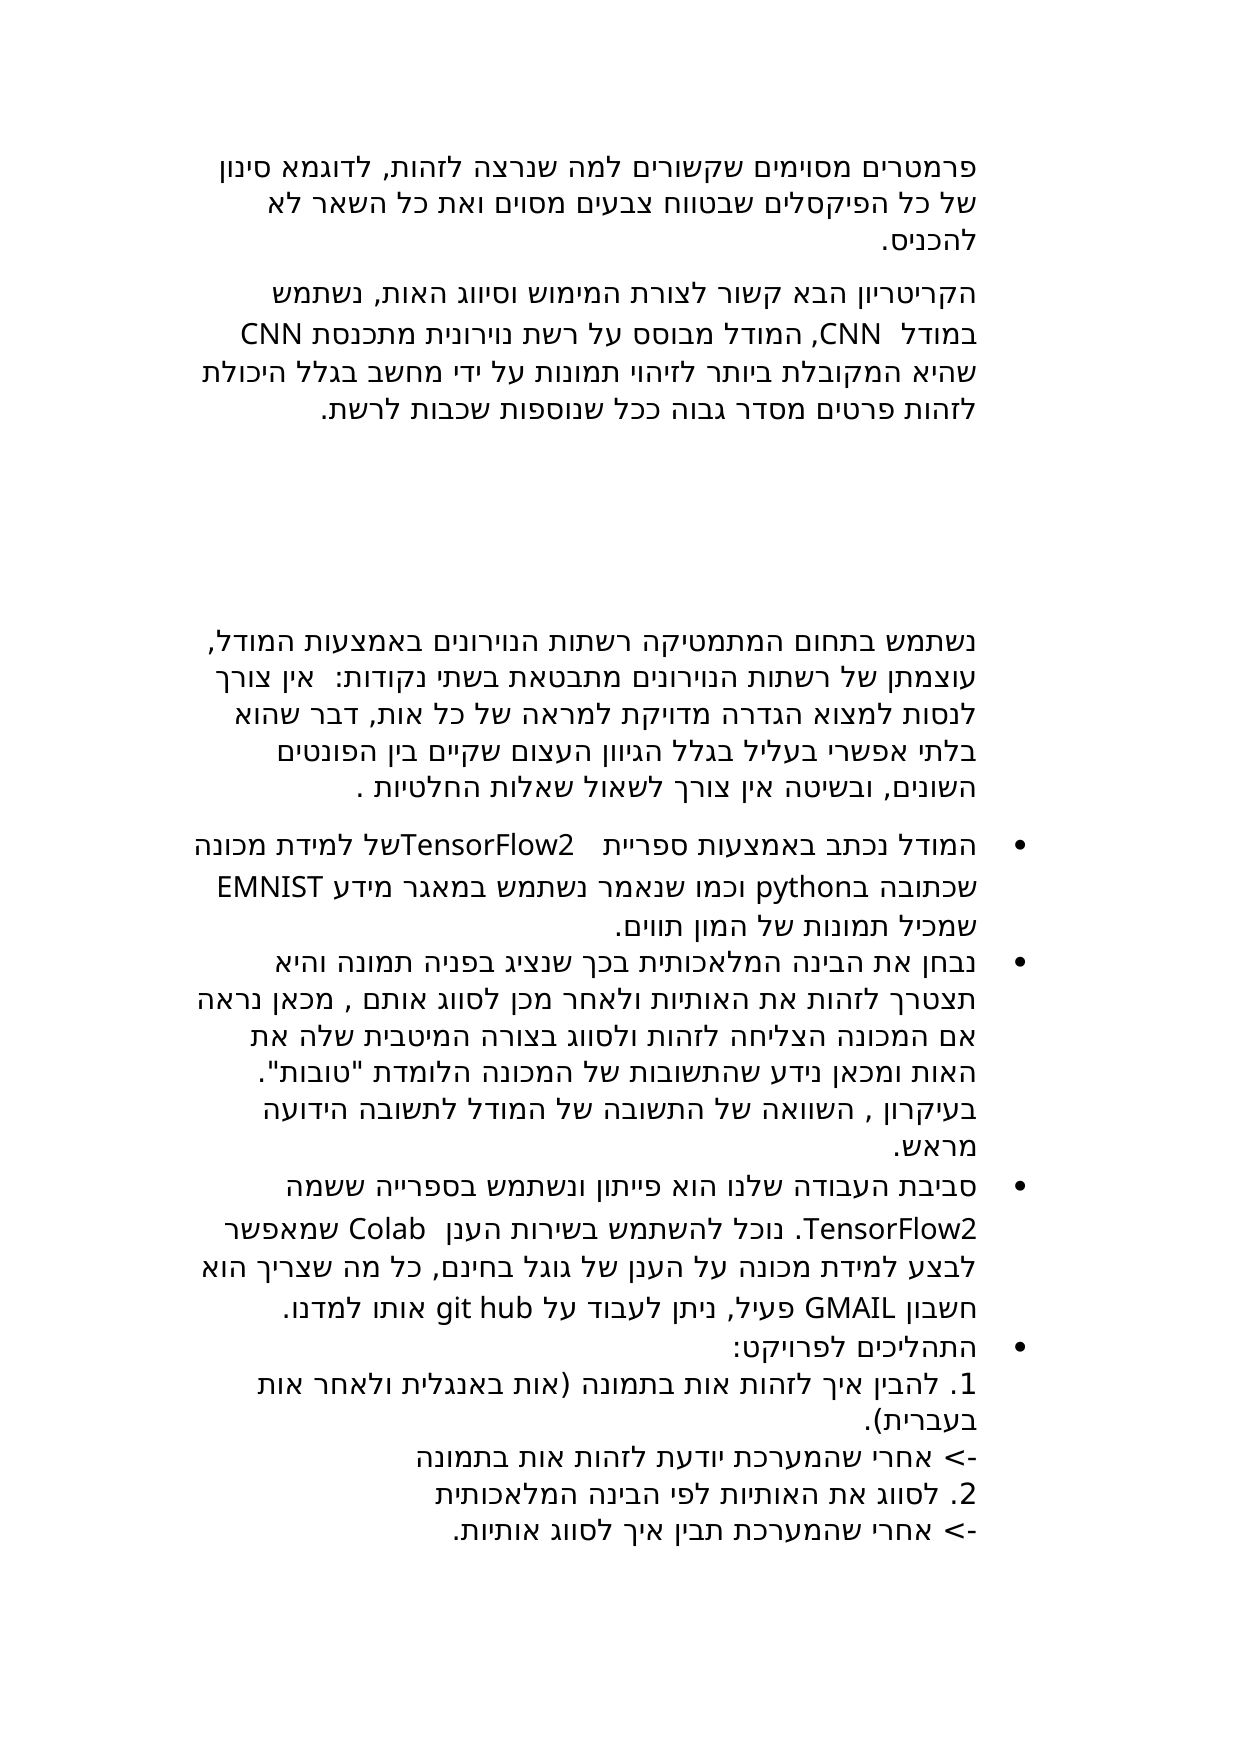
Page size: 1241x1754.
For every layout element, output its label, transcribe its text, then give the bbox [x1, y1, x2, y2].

text נשתמש בתחום המתמטיקה רשתות הנוירונים באמצעות המודל, עוצמתן של רשתות הנוירונים מתבטאת בשתי נקודות: אין צורך לנסות למצוא הגדרה מדויקת למראה של כל אות, דבר שהוא בלתי אפשרי בעליל בגלל הגיוון העצום שקיים בין הפונטים השונים, ובשיטה אין צורך לשאול שאלות החלטיות . [187, 624, 978, 805]
text הקריטריון הבא קשור לצורת המימוש וסיווג האות, נשתמש במודל CNN, המודל מבוסס על רשת נוירונית מתכנסת CNN שהיא המקובלת ביותר לזיהוי תמונות על ידי מחשב בגלל היכולת לזהות פרטים מסדר גבוה ככל שנוספות שכבות לרשת. [187, 277, 978, 426]
list 2. לסווג את האותיות לפי הבינה המלאכותית [187, 1477, 978, 1511]
list -> אחרי שהמערכת תבין איך לסווג אותיות. [187, 1514, 978, 1548]
list נבחן את הבינה המלאכותית בכך שנציג בפניה תמונה והיא תצטרך לזהות את האותיות ולאחר מכן לסווג אותם , מכאן נראה אם המכונה הצליחה לזהות ולסווג בצורה המיטבית שלה את האות ומכאן נידע שהתשובות של המכונה הלומדת "טובות". בעיקרון , השוואה של התשובה של המודל לתשובה הידועה מראש. [187, 946, 1015, 1163]
list 1. להבין איך לזהות אות בתמונה (אות באנגלית ולאחר אות בעברית). [187, 1367, 978, 1438]
list -> אחרי שהמערכת יודעת לזהות אות בתמונה [187, 1440, 978, 1474]
list המודל נכתב באמצעות ספריית TensorFlow2של למידת מכונה שכתובה בpython וכמו שנאמר נשתמש במאגר מידע EMNIST שמכיל תמונות של המון תווים. [187, 824, 1015, 943]
list התהליכים לפרויקט: [187, 1330, 1015, 1364]
list סביבת העבודה שלנו הוא פייתון ונשתמש בספרייה ששמה TensorFlow2. נוכל להשתמש בשירות הענן Colab שמאפשר לבצע למידת מכונה על הענן של גוגל בחינם, כל מה שצריך הוא חשבון GMAIL פעיל, ניתן לעבוד על git hub אותו למדנו. [187, 1166, 1015, 1327]
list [187, 150, 1015, 257]
